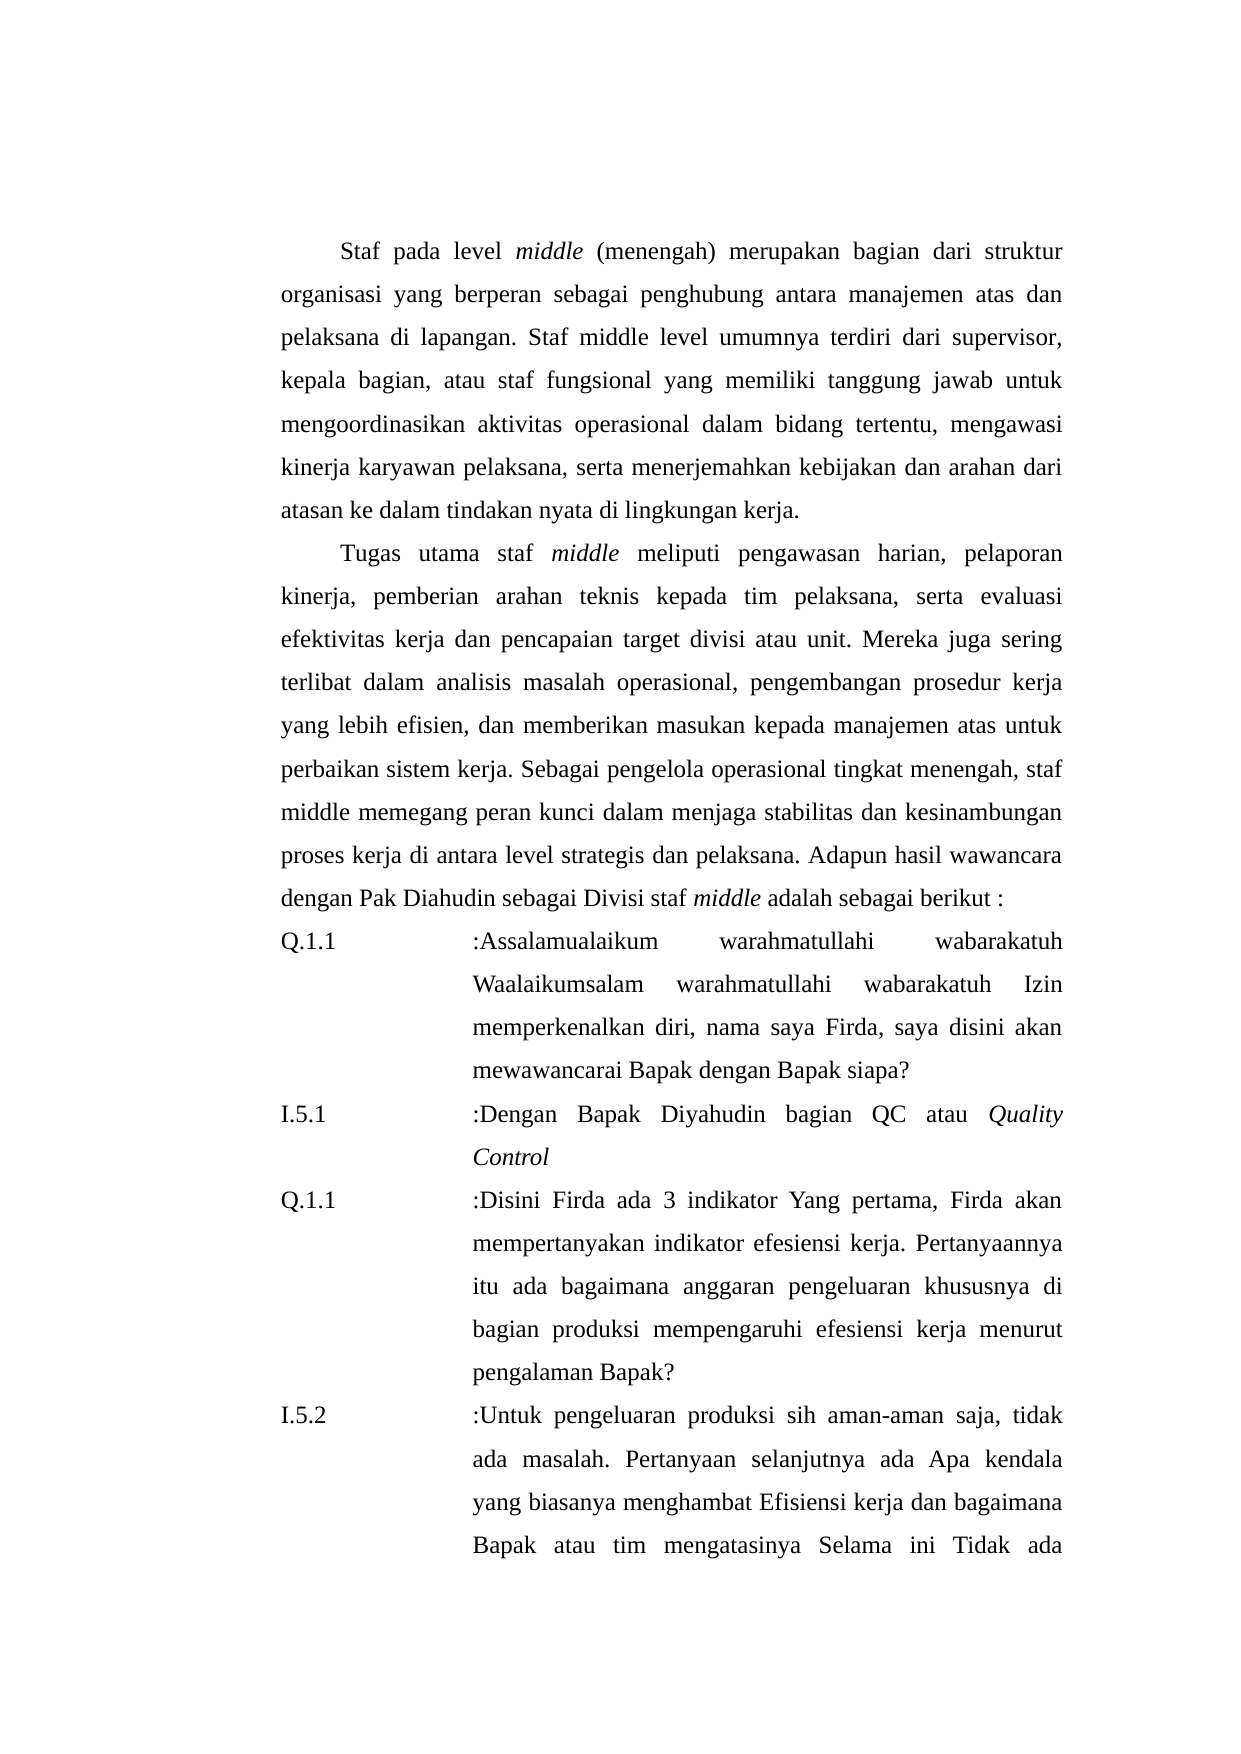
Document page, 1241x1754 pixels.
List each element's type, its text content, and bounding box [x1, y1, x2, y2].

list Tugas utama staf middle meliputi pengawasan harian, pelaporan kinerja, pemberian arahan teknis kepada tim pelaksana, serta evaluasi efektivitas kerja dan pencapaian target divisi atau unit. Mereka juga sering terlibat dalam analisis masalah operasional, pengembangan prosedur kerja yang lebih efisien, dan memberikan masukan kepada manajemen atas untuk perbaikan sistem kerja. Sebagai pengelola operasional tingkat menengah, staf middle memegang peran kunci dalam menjaga stabilitas dan kesinambungan proses kerja di antara level strategis dan pelaksana. Adapun hasil wawancara dengan Pak Diahudin sebagai Divisi staf middle adalah sebagai berikut : [281, 538, 1063, 912]
list Q.1.1 :Disini Firda ada 3 indikator Yang pertama, Firda akan mempertanyakan indikator efesiensi kerja. Pertanyaannya itu ada bagaimana anggaran pengeluaran khususnya di bagian produksi mempengaruhi efesiensi kerja menurut pengalaman Bapak? [281, 1185, 1063, 1386]
list Staf pada level middle (menengah) merupakan bagian dari struktur organisasi yang berperan sebagai penghubung antara manajemen atas dan pelaksana di lapangan. Staf middle level umumnya terdiri dari supervisor, kepala bagian, atau staf fungsional yang memiliki tanggung jawab untuk mengoordinasikan aktivitas operasional dalam bidang tertentu, mengawasi kinerja karyawan pelaksana, serta menerjemahkan kebijakan dan arahan dari atasan ke dalam tindakan nyata di lingkungan kerja. [281, 236, 1063, 524]
list Q.1.1 :Assalamualaikum warahmatullahi wabarakatuh Waalaikumsalam warahmatullahi wabarakatuh Izin memperkenalkan diri, nama saya Firda, saya disini akan mewawancarai Bapak dengan Bapak siapa? [281, 926, 1063, 1084]
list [281, 1401, 1063, 1559]
list I.5.1 :Dengan Bapak Diyahudin bagian QC atau Quality Control [281, 1099, 1063, 1171]
